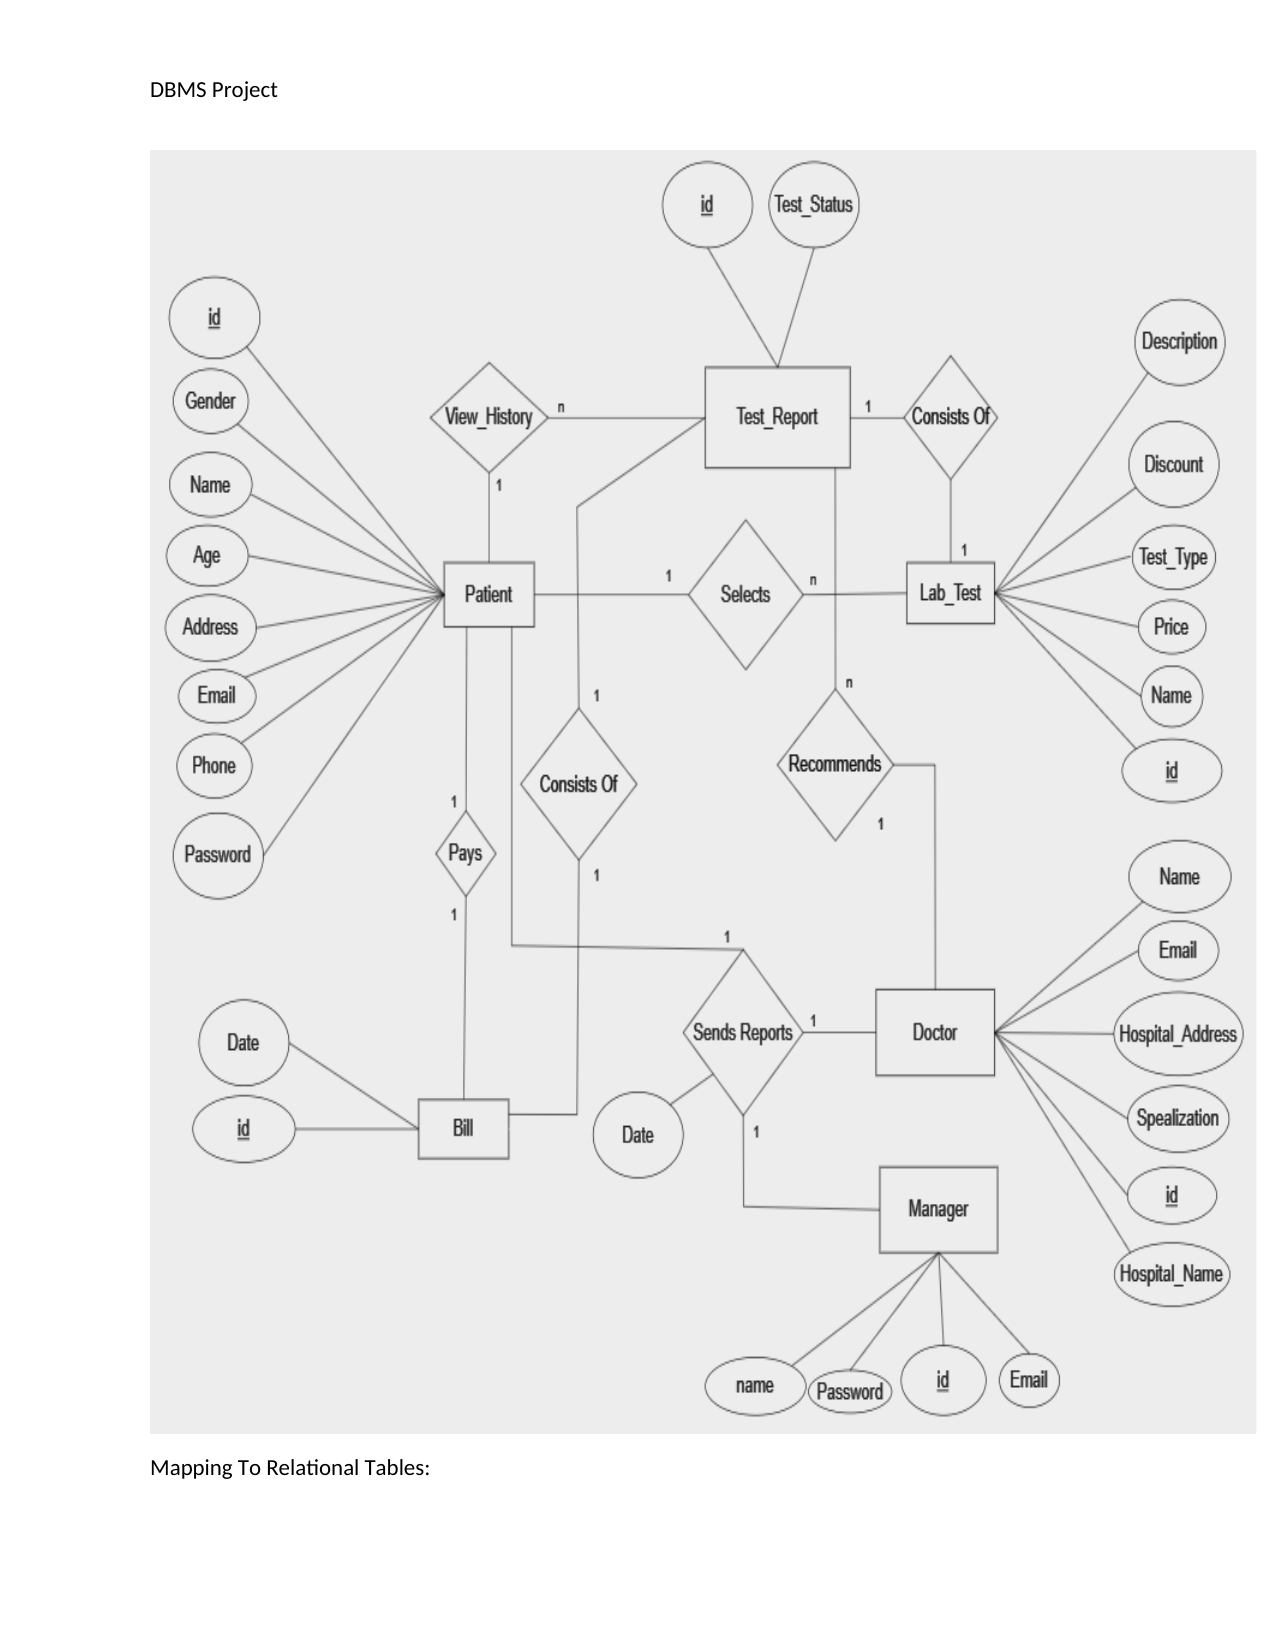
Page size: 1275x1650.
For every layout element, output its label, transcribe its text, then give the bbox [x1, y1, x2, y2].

text Mapping To Relational Tables: [150, 1453, 1125, 1481]
picture [150, 150, 1257, 1434]
